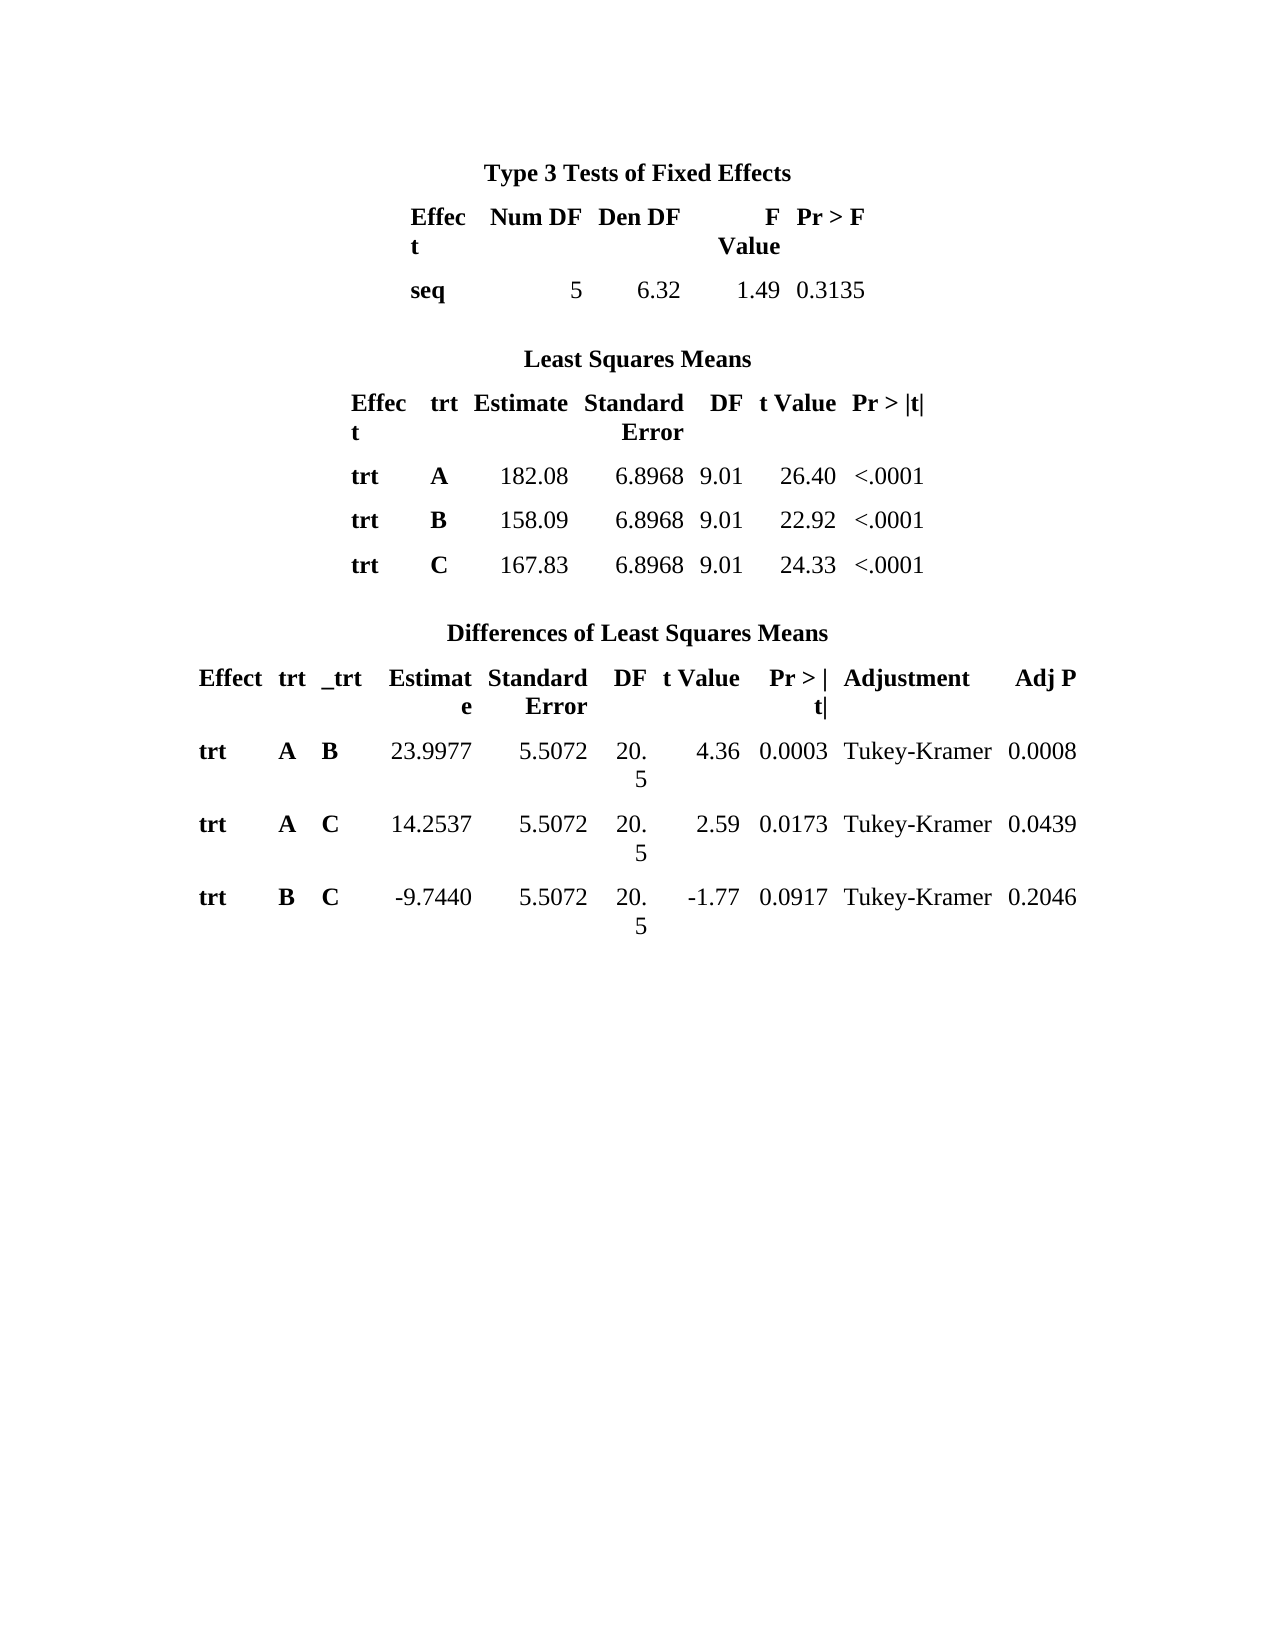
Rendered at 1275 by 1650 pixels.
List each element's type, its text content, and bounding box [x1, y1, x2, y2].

table_cell Pr > |t| [748, 655, 836, 728]
table_cell B [314, 728, 369, 801]
table_cell t Value [655, 655, 747, 728]
table_cell 24.33 [751, 542, 844, 586]
table_cell 9.01 [692, 498, 751, 542]
table_cell 167.83 [466, 542, 576, 586]
table_cell 26.40 [751, 453, 844, 498]
table_cell Adj P [1000, 655, 1084, 728]
table_cell Tukey-Kramer [836, 728, 1000, 801]
table_cell 14.2537 [370, 801, 479, 874]
table_cell 6.8968 [576, 453, 692, 498]
table_cell 20.5 [595, 728, 655, 801]
table_cell 0.3135 [788, 268, 872, 312]
table_cell A [422, 453, 466, 498]
table_cell C [422, 542, 466, 586]
table_cell 22.92 [751, 498, 844, 542]
table_cell C [314, 801, 369, 874]
table_cell 6.8968 [576, 542, 692, 586]
table_header Least Squares Means [343, 336, 932, 380]
table_cell 2.59 [655, 801, 747, 874]
table_cell A [270, 801, 314, 874]
table_cell t Value [751, 380, 844, 453]
table_cell C [314, 874, 369, 947]
table_cell 4.36 [655, 728, 747, 801]
table_cell 20.5 [595, 874, 655, 947]
table_cell Pr > F [788, 194, 872, 267]
table_header Type 3 Tests of Fixed Effects [403, 150, 872, 194]
table_cell 0.0439 [1000, 801, 1084, 874]
table_cell 9.01 [692, 453, 751, 498]
table_cell Adjustment [836, 655, 1000, 728]
table_cell seq [403, 268, 482, 312]
table_cell 9.01 [692, 542, 751, 586]
table_cell Den DF [590, 194, 688, 267]
table_cell Effect [403, 194, 482, 267]
table_cell 158.09 [466, 498, 576, 542]
table_cell 5 [482, 268, 590, 312]
table_cell -9.7440 [370, 874, 479, 947]
table_cell Standard Error [480, 655, 595, 728]
table_cell 0.0008 [1000, 728, 1084, 801]
table_cell Effect [191, 655, 270, 728]
table_header Differences of Least Squares Means [191, 610, 1084, 655]
table_cell trt [343, 453, 422, 498]
table_cell <.0001 [844, 453, 932, 498]
table_cell Effect [343, 380, 422, 453]
table_cell Estimate [466, 380, 576, 453]
table_cell Tukey-Kramer [836, 801, 1000, 874]
table_cell trt [191, 874, 270, 947]
table_cell 6.32 [590, 268, 688, 312]
table_cell 5.5072 [480, 728, 595, 801]
table_cell DF [692, 380, 751, 453]
table_cell A [270, 728, 314, 801]
table_cell 0.0003 [748, 728, 836, 801]
table_cell 182.08 [466, 453, 576, 498]
table_cell trt [343, 542, 422, 586]
table_cell 23.9977 [370, 728, 479, 801]
table_cell 0.0917 [748, 874, 836, 947]
table_cell <.0001 [844, 542, 932, 586]
table_cell 5.5072 [480, 874, 595, 947]
table_cell Pr > |t| [844, 380, 932, 453]
table_cell -1.77 [655, 874, 747, 947]
table_cell trt [191, 728, 270, 801]
table_cell _trt [314, 655, 369, 728]
table_cell Tukey-Kramer [836, 874, 1000, 947]
table_cell <.0001 [844, 498, 932, 542]
table_cell 0.0173 [748, 801, 836, 874]
table_cell F Value [688, 194, 788, 267]
table_cell B [270, 874, 314, 947]
table_cell trt [422, 380, 466, 453]
table_cell B [422, 498, 466, 542]
table_cell Num DF [482, 194, 590, 267]
table_cell 6.8968 [576, 498, 692, 542]
table_cell 1.49 [688, 268, 788, 312]
table_cell trt [343, 498, 422, 542]
table_cell 5.5072 [480, 801, 595, 874]
table_cell Estimate [370, 655, 479, 728]
table_cell trt [191, 801, 270, 874]
table_cell 0.2046 [1000, 874, 1084, 947]
table_cell trt [270, 655, 314, 728]
table_cell Standard Error [576, 380, 692, 453]
table_cell 20.5 [595, 801, 655, 874]
table_cell DF [595, 655, 655, 728]
